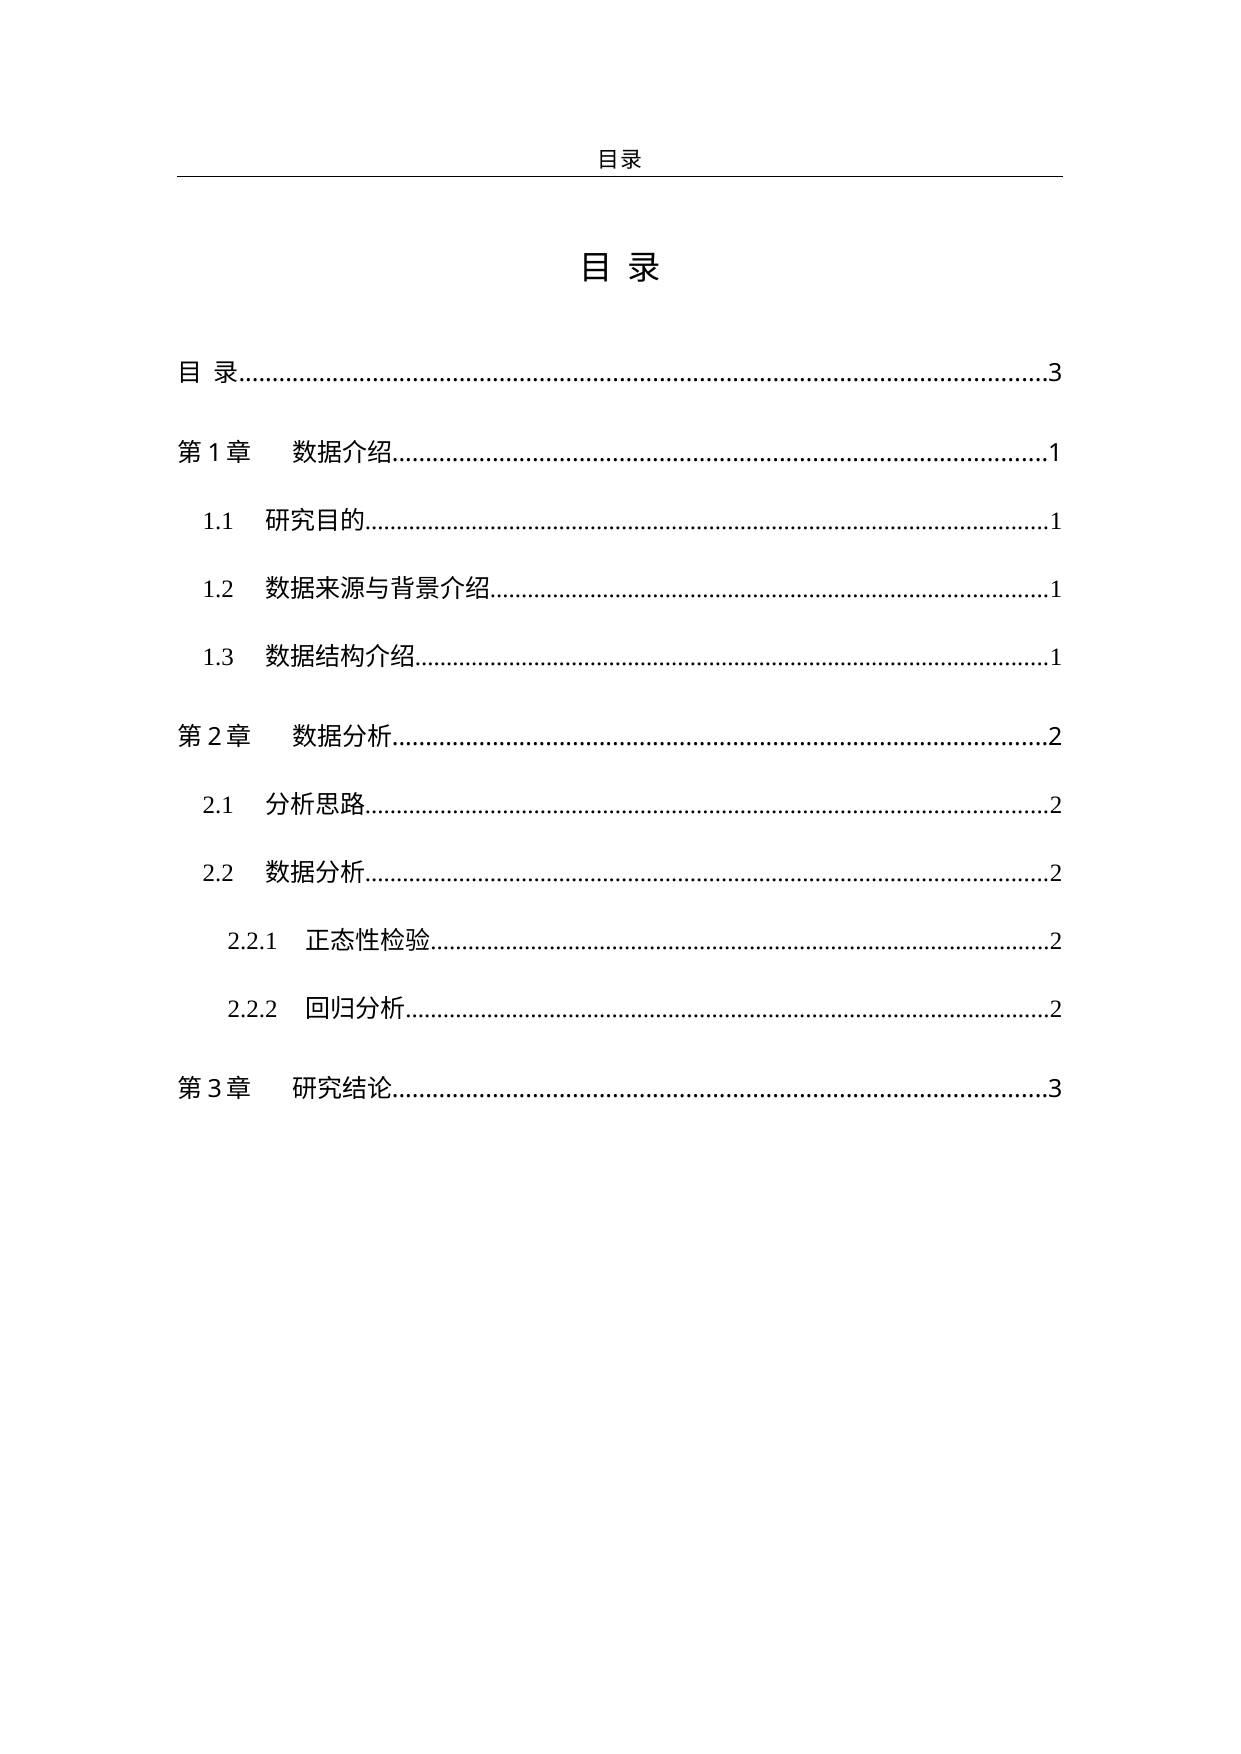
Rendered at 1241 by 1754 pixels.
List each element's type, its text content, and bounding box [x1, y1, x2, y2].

text 第1章 数据介绍 1 [177, 417, 1063, 484]
text 2.2 数据分析 2 [202, 837, 1063, 904]
text 1.1 研究目的 1 [202, 484, 1063, 552]
text 2.2.2 回归分析 2 [177, 972, 1063, 1040]
text 2.2.1 正态性检验 2 [177, 904, 1063, 972]
text 目 录 3 [177, 336, 1063, 404]
text 1.3 数据结构介绍 1 [202, 620, 1063, 688]
text 第2章 数据分析 2 [177, 701, 1063, 769]
text 1.2 数据来源与背景介绍 1 [202, 552, 1063, 620]
text 第3章 研究结论 3 [177, 1053, 1063, 1121]
title 目 录 [177, 231, 1063, 299]
text 2.1 分析思路 2 [202, 769, 1063, 837]
